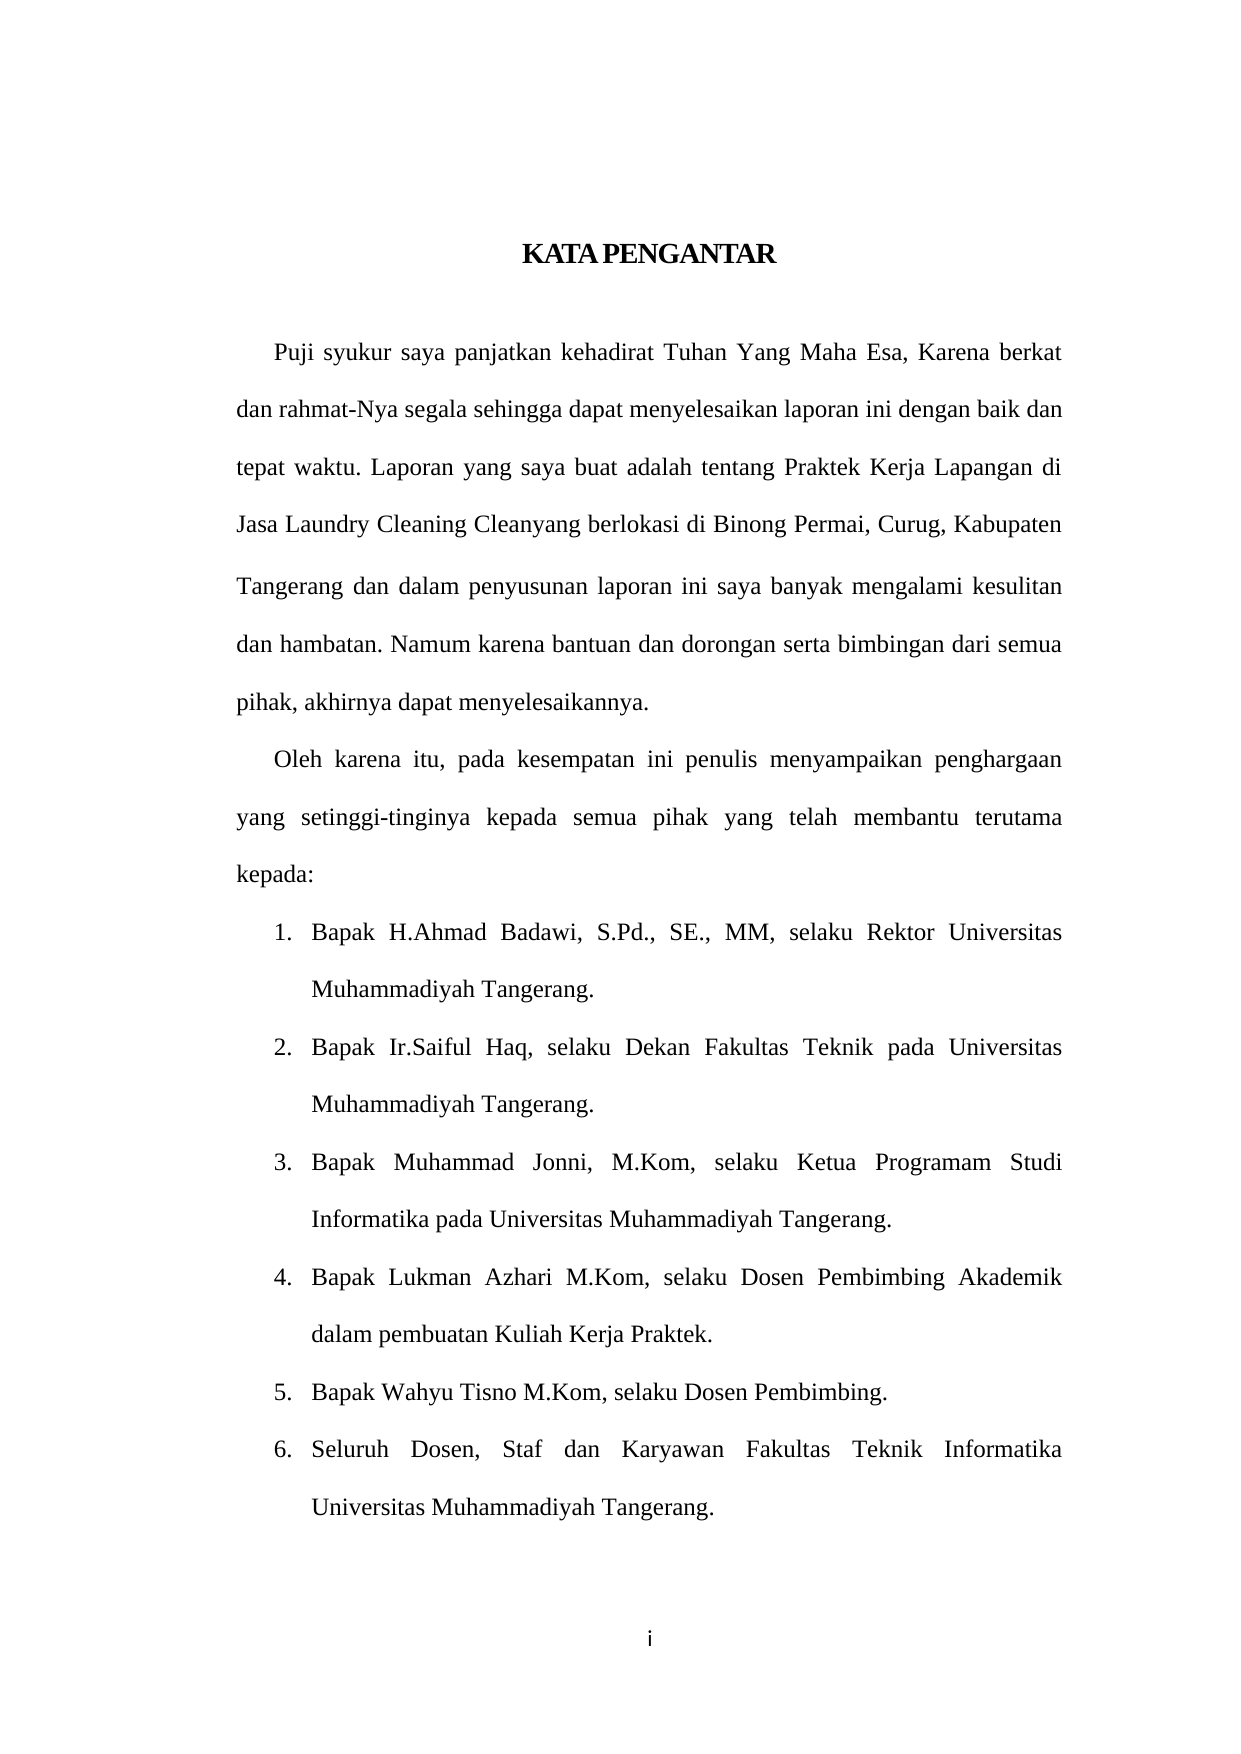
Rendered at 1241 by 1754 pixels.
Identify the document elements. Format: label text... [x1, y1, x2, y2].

list Bapak Wahyu Tisno M.Kom, selaku Dosen Pembimbing. [274, 1377, 1063, 1405]
list Seluruh Dosen, Staf dan Karyawan Fakultas Teknik Informatika Universitas Muhammadiyah Tangerang. [274, 1434, 1063, 1520]
text Oleh karena itu, pada kesempatan ini penulis menyampaikan penghargaan yang setinggi-tinginya kepada semua pihak yang telah membantu terutama kepada: [236, 744, 1063, 888]
title KATA PENGANTAR [236, 236, 1063, 270]
list Bapak Lukman Azhari M.Kom, selaku Dosen Pembimbing Akademik dalam pembuatan Kuliah Kerja Praktek. [274, 1262, 1063, 1348]
list Bapak H.Ahmad Badawi, S.Pd., SE., MM, selaku Rektor Universitas Muhammadiyah Tangerang. [274, 917, 1063, 1003]
text Puji syukur saya panjatkan kehadirat Tuhan Yang Maha Esa, Karena berkat dan rahmat-Nya segala sehingga dapat menyelesaikan laporan ini dengan baik dan tepat waktu. Laporan yang saya buat adalah tentang Praktek Kerja Lapangan di Jasa Laundry Cleaning Cleanyang berlokasi di Binong Permai, Curug, Kabupaten Tangerang dan dalam penyusunan laporan ini saya banyak mengalami kesulitan dan hambatan. Namum karena bantuan dan dorongan serta bimbingan dari semua pihak, akhirnya dapat menyelesaikannya. [236, 337, 1063, 715]
list Bapak Ir.Saiful Haq, selaku Dekan Fakultas Teknik pada Universitas Muhammadiyah Tangerang. [274, 1032, 1063, 1118]
list Bapak Muhammad Jonni, M.Kom, selaku Ketua Programam Studi Informatika pada Universitas Muhammadiyah Tangerang. [274, 1147, 1063, 1233]
